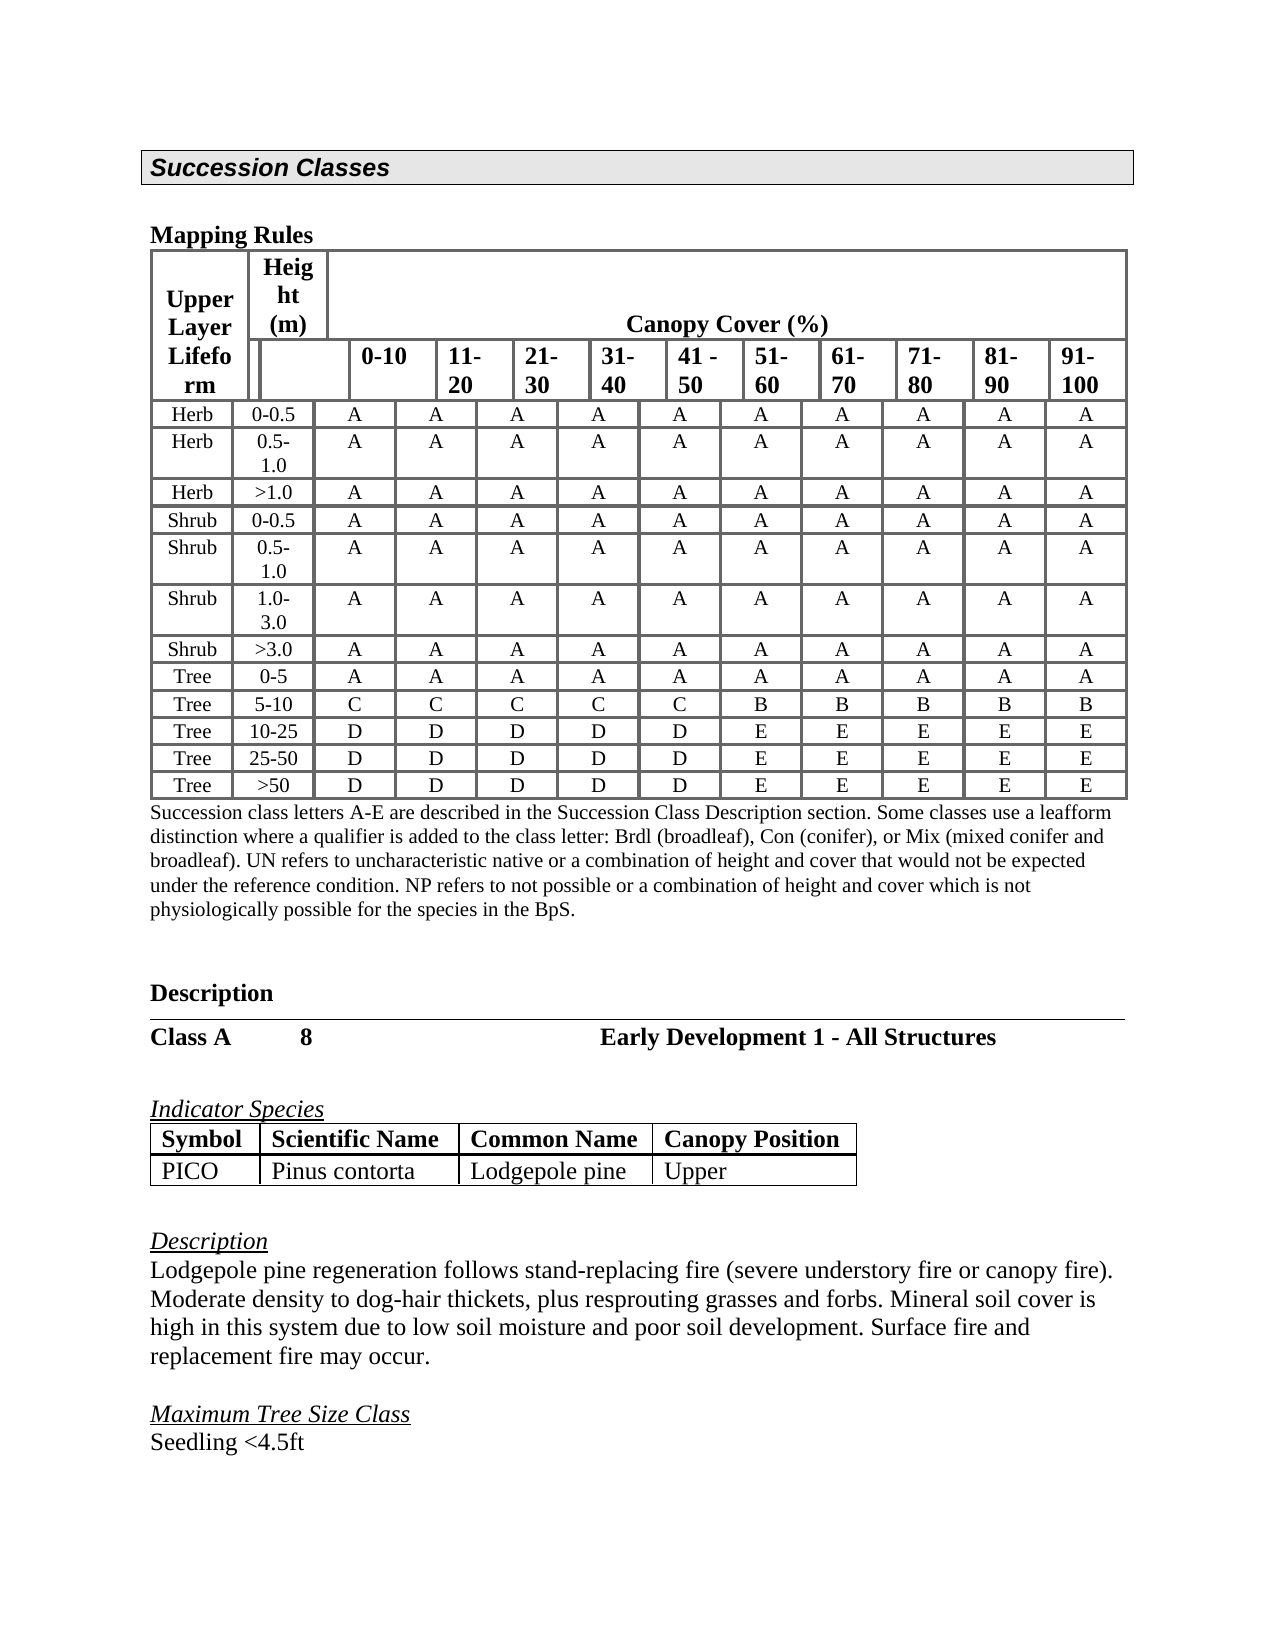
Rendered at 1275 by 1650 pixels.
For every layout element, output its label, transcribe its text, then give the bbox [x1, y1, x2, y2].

table_cell A [966, 429, 1044, 477]
table_cell >3.0 [234, 637, 312, 661]
table_cell D [316, 773, 394, 797]
table_cell E [803, 746, 881, 770]
table_cell A [884, 664, 962, 688]
table_cell Shrub [153, 508, 231, 532]
text Indicator Species [150, 1094, 1125, 1123]
table_cell A [966, 535, 1044, 583]
table_cell E [884, 719, 962, 743]
table_cell Lodgepole pine [460, 1156, 652, 1184]
table_header Canopy Cover (%) [329, 252, 1125, 338]
text Succession Classes [142, 151, 1133, 184]
table_cell A [803, 402, 881, 426]
table_cell A [722, 429, 800, 477]
table_cell E [722, 746, 800, 770]
table_cell A [316, 664, 394, 688]
table_cell A [316, 480, 394, 504]
table_cell 0.5-1.0 [234, 429, 312, 477]
table_cell A [478, 402, 556, 426]
table_cell 91-100 [1051, 341, 1125, 399]
table_cell A [966, 586, 1044, 634]
table_cell A [559, 535, 637, 583]
table_cell 25-50 [234, 746, 312, 770]
text Succession class letters A-E are described in the Succession Class Description section. Some classes use a leafform distinction where a qualifier is added to the class letter: Brdl (broadleaf), Con (conifer), or Mix (mixed conifer and broadleaf). UN refers to uncharacteristic native or a combination of height and cover that would not be expected under the reference condition. NP refers to not possible or a combination of height and cover which is not physiologically possible for the species in the BpS. [150, 800, 1125, 921]
table_cell Pinus contorta [261, 1156, 458, 1184]
table_cell E [1047, 746, 1125, 770]
table_cell A [559, 402, 637, 426]
table_cell A [803, 586, 881, 634]
table_cell Tree [153, 746, 231, 770]
table_cell D [559, 746, 637, 770]
table_cell A [884, 480, 962, 504]
table_cell A [478, 508, 556, 532]
table_cell A [478, 480, 556, 504]
table_cell Shrub [153, 637, 231, 661]
table_cell A [966, 402, 1044, 426]
table_cell E [803, 773, 881, 797]
table_cell D [641, 773, 719, 797]
table_cell E [966, 719, 1044, 743]
table_cell A [397, 637, 475, 661]
table_cell A [803, 535, 881, 583]
table_cell D [316, 746, 394, 770]
table_cell A [397, 402, 475, 426]
table_cell A [884, 637, 962, 661]
table_cell A [803, 664, 881, 688]
table_cell Herb [153, 402, 231, 426]
table_header Canopy Position [653, 1124, 856, 1153]
table_cell 5-10 [234, 692, 312, 716]
table_cell A [478, 637, 556, 661]
table_cell 31-40 [592, 341, 665, 399]
table_cell C [397, 692, 475, 716]
table_cell A [397, 586, 475, 634]
text Mapping Rules [150, 220, 1125, 249]
table_cell A [397, 535, 475, 583]
table_cell 0-10 [351, 341, 435, 399]
table_header Height (m) [250, 252, 326, 338]
table_cell D [397, 719, 475, 743]
table_cell A [966, 637, 1044, 661]
table_cell B [803, 692, 881, 716]
text Maximum Tree Size ClassSeedling <4.5ft [150, 1399, 1125, 1456]
table_cell A [1047, 535, 1125, 583]
table_cell B [1047, 692, 1125, 716]
table_cell D [397, 773, 475, 797]
table_cell A [316, 637, 394, 661]
table_cell A [1047, 508, 1125, 532]
table_cell A [803, 480, 881, 504]
table_cell 61-70 [822, 341, 895, 399]
table_cell 11-20 [438, 341, 512, 399]
table_header Upper Layer Lifeform [153, 252, 247, 399]
table_cell A [397, 508, 475, 532]
table_cell Tree [153, 664, 231, 688]
table_cell A [884, 508, 962, 532]
table_cell A [397, 664, 475, 688]
table_cell 51-60 [745, 341, 818, 399]
table_cell D [559, 719, 637, 743]
table_cell A [559, 586, 637, 634]
table_cell 21-30 [515, 341, 588, 399]
table_cell A [803, 429, 881, 477]
table_cell E [966, 746, 1044, 770]
table_cell 0-5 [234, 664, 312, 688]
table_cell B [884, 692, 962, 716]
table_cell A [966, 664, 1044, 688]
table_cell A [803, 508, 881, 532]
table_cell 0-0.5 [234, 508, 312, 532]
table_cell E [1047, 719, 1125, 743]
table_cell A [316, 429, 394, 477]
table_cell A [722, 586, 800, 634]
table_cell Tree [153, 719, 231, 743]
table_cell A [722, 664, 800, 688]
text Description [150, 978, 1125, 1007]
table_cell A [641, 664, 719, 688]
table_cell A [966, 508, 1044, 532]
table_cell D [641, 719, 719, 743]
table_cell E [722, 719, 800, 743]
table_cell A [559, 637, 637, 661]
table_cell A [397, 429, 475, 477]
text Description [150, 1226, 1125, 1255]
table_cell 0.5-1.0 [234, 535, 312, 583]
table_cell A [478, 429, 556, 477]
table_cell C [316, 692, 394, 716]
table_cell E [884, 746, 962, 770]
table_cell D [478, 746, 556, 770]
table_cell A [722, 508, 800, 532]
table_cell 81-90 [975, 341, 1048, 399]
table_cell 1.0-3.0 [234, 586, 312, 634]
text Class A 8 Early Development 1 - All Structures [150, 1020, 1125, 1051]
table_cell A [966, 480, 1044, 504]
table_cell A [559, 429, 637, 477]
table_cell A [803, 637, 881, 661]
table_cell A [722, 480, 800, 504]
table_cell A [397, 480, 475, 504]
table_cell A [641, 402, 719, 426]
table_cell A [559, 480, 637, 504]
table_cell >50 [234, 773, 312, 797]
table_cell A [1047, 637, 1125, 661]
table_cell 10-25 [234, 719, 312, 743]
table_cell A [641, 586, 719, 634]
table_cell A [722, 535, 800, 583]
table_cell A [641, 429, 719, 477]
table_cell E [1047, 773, 1125, 797]
table_cell D [559, 773, 637, 797]
table_cell D [397, 746, 475, 770]
table_cell PICO [151, 1156, 259, 1184]
table_cell A [722, 637, 800, 661]
table_cell A [478, 664, 556, 688]
table_cell E [803, 719, 881, 743]
table_cell Upper [653, 1156, 856, 1184]
table_cell A [316, 586, 394, 634]
table_cell A [559, 508, 637, 532]
table_cell A [884, 535, 962, 583]
table_cell Tree [153, 773, 231, 797]
table_cell A [316, 508, 394, 532]
table_cell A [478, 586, 556, 634]
table_cell >1.0 [234, 480, 312, 504]
table_cell C [641, 692, 719, 716]
table_cell A [478, 535, 556, 583]
table_cell A [884, 586, 962, 634]
table_cell A [641, 535, 719, 583]
table_cell A [722, 402, 800, 426]
table_header Scientific Name [261, 1124, 458, 1153]
table_cell A [1047, 586, 1125, 634]
table_cell A [1047, 480, 1125, 504]
table_cell A [1047, 402, 1125, 426]
table_cell 0-0.5 [234, 402, 312, 426]
table_cell A [884, 402, 962, 426]
table_cell B [722, 692, 800, 716]
table_cell D [641, 746, 719, 770]
table_cell A [884, 429, 962, 477]
table_cell Herb [153, 480, 231, 504]
table_cell A [559, 664, 637, 688]
table_cell Shrub [153, 586, 231, 634]
table_cell C [478, 692, 556, 716]
table_cell D [478, 719, 556, 743]
table_cell A [641, 508, 719, 532]
table_cell A [1047, 664, 1125, 688]
table_cell A [641, 637, 719, 661]
text Lodgepole pine regeneration follows stand-replacing fire (severe understory fire or canopy fire). Moderate density to dog-hair thickets, plus resprouting grasses and forbs. Mineral soil cover is high in this system due to low soil moisture and poor soil development. Surface fire and replacement fire may occur. [150, 1255, 1125, 1370]
table_cell C [559, 692, 637, 716]
table_cell A [1047, 429, 1125, 477]
table_cell A [316, 402, 394, 426]
table_header Common Name [460, 1124, 652, 1153]
table_cell Herb [153, 429, 231, 477]
table_cell D [478, 773, 556, 797]
table_cell A [641, 480, 719, 504]
table_cell Shrub [153, 535, 231, 583]
table_cell E [722, 773, 800, 797]
table_cell B [966, 692, 1044, 716]
table_cell E [884, 773, 962, 797]
table_cell 71-80 [898, 341, 972, 399]
table_cell 41 - 50 [668, 341, 742, 399]
table_cell A [316, 535, 394, 583]
table_cell D [316, 719, 394, 743]
table_cell Tree [153, 692, 231, 716]
table_cell E [966, 773, 1044, 797]
table_header Symbol [151, 1124, 259, 1153]
